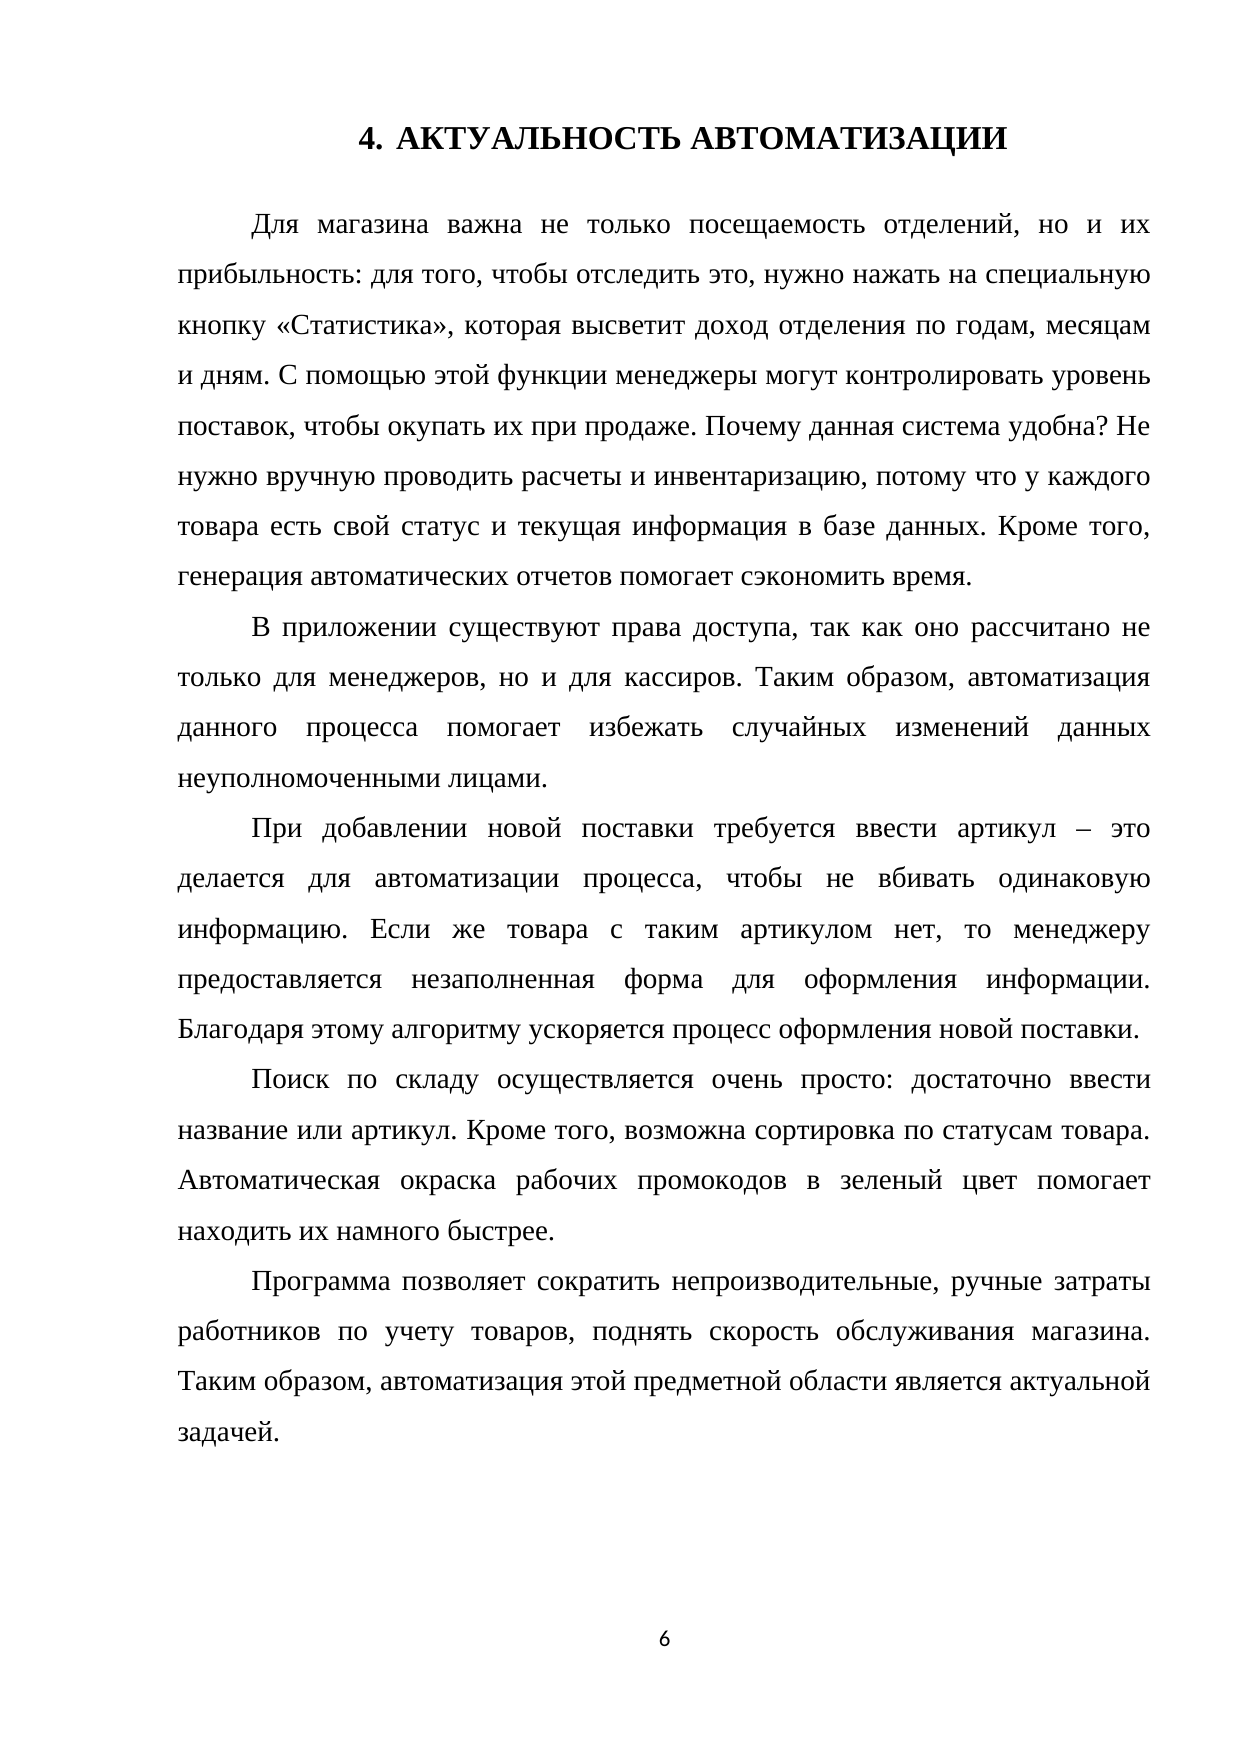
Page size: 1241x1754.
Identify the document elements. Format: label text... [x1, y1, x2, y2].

text Программа позволяет сократить непроизводительные, ручные затраты работников по учету товаров, поднять скорость обслуживания магазина. Таким образом, автоматизация этой предметной области является актуальной задачей. [177, 1263, 1152, 1447]
text В приложении существуют права доступа, так как оно рассчитано не только для менеджеров, но и для кассиров. Таким образом, автоматизация данного процесса помогает избежать случайных изменений данных неуполномоченными лицами. [177, 609, 1152, 793]
text Поиск по складу осуществляется очень просто: достаточно ввести название или артикул. Кроме того, возможна сортировка по статусам товара. Автоматическая окраска рабочих промокодов в зеленый цвет помогает находить их намного быстрее. [177, 1062, 1152, 1246]
text Для магазина важна не только посещаемость отделений, но и их прибыльность: для того, чтобы отследить это, нужно нажать на специальную кнопку «Статистика», которая высветит доход отделения по годам, месяцам и дням. С помощью этой функции менеджеры могут контролировать уровень поставок, чтобы окупать их при продаже. Почему данная система удобна? Не нужно вручную проводить расчеты и инвентаризацию, потому что у каждого товара есть свой статус и текущая информация в базе данных. Кроме того, генерация автоматических отчетов помогает сэкономить время. [177, 206, 1152, 592]
subtitle АКТУАЛЬНОСТЬ АВТОМАТИЗАЦИИ [215, 118, 1152, 156]
text При добавлении новой поставки требуется ввести артикул – это делается для автоматизации процесса, чтобы не вбивать одинаковую информацию. Если же товара с таким артикулом нет, то менеджеру предоставляется незаполненная форма для оформления информации. Благодаря этому алгоритму ускоряется процесс оформления новой поставки. [177, 810, 1152, 1045]
